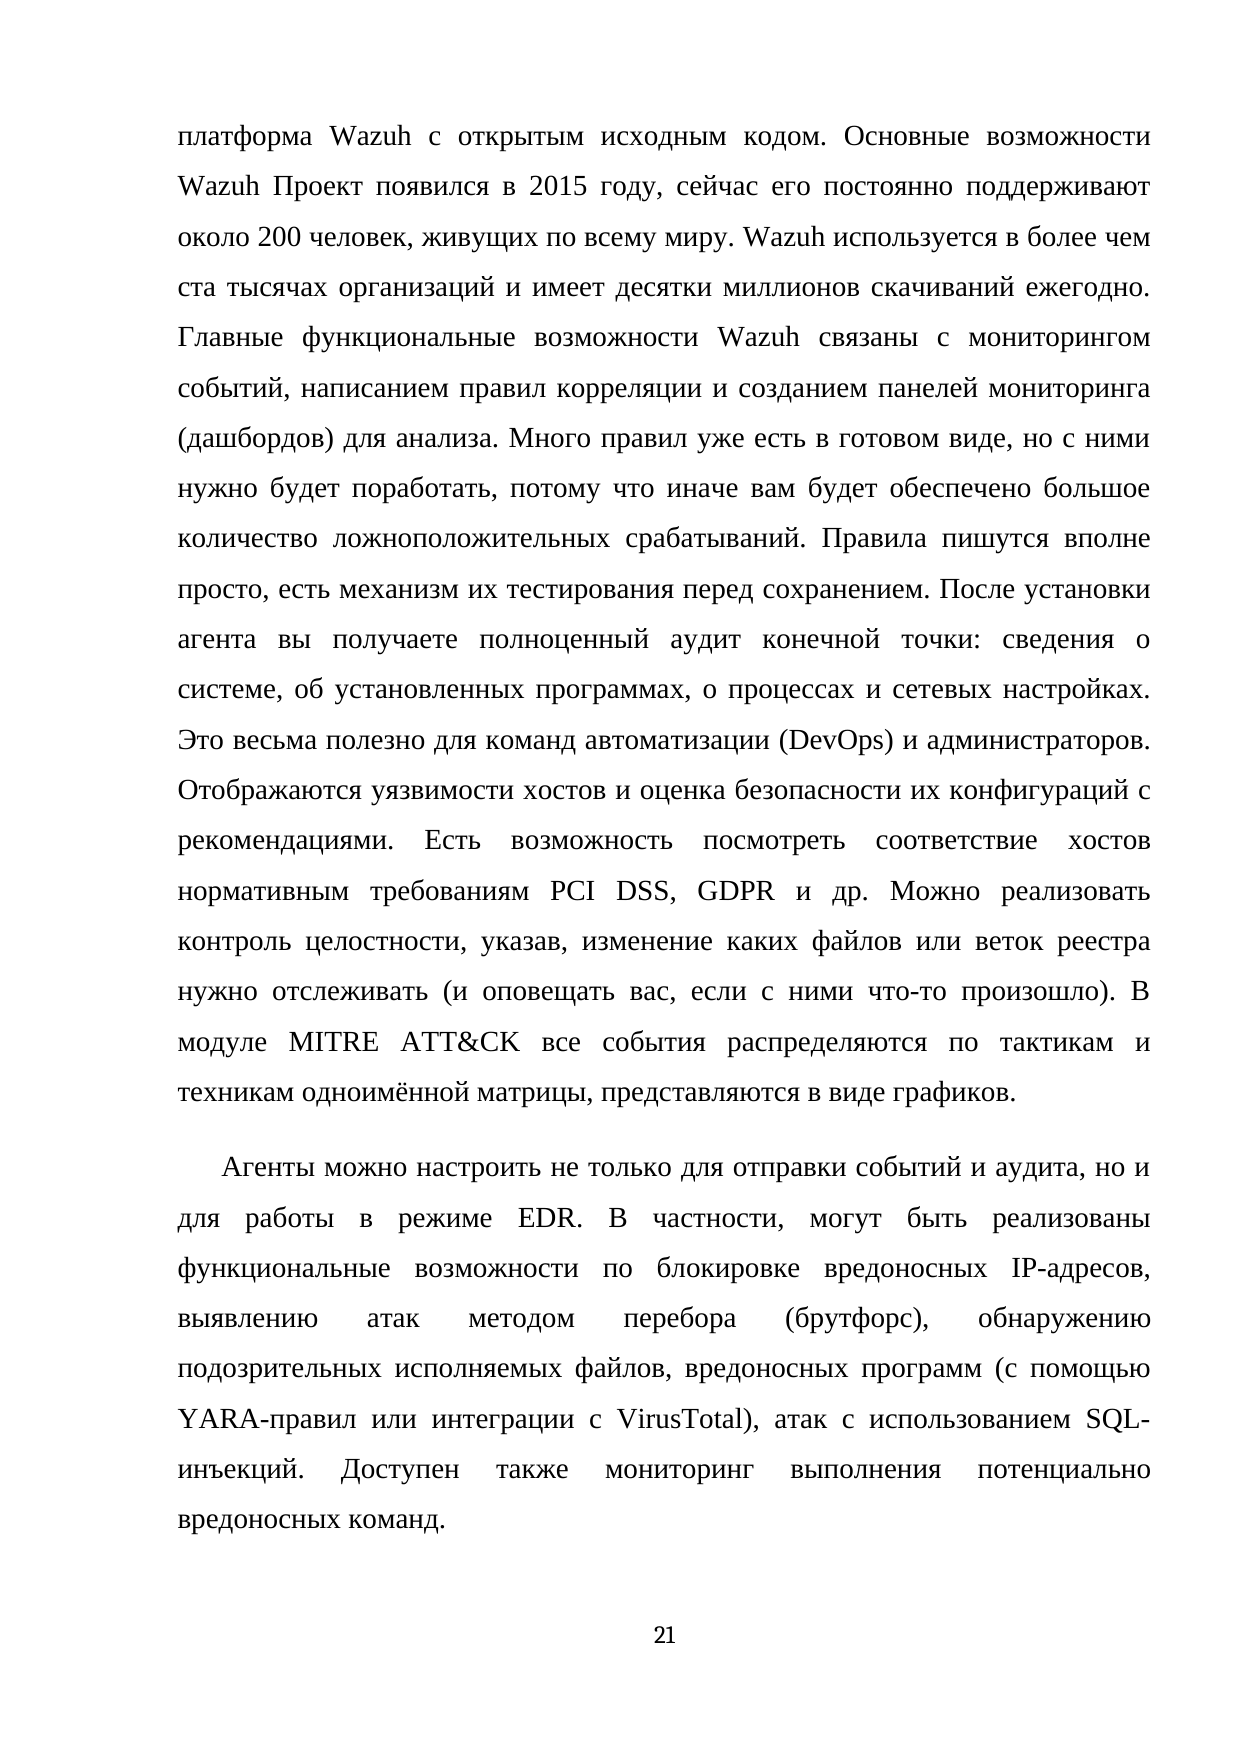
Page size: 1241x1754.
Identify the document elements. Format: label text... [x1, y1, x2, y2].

text Агенты можно настроить не только для отправки событий и аудита, но и для работы в режиме EDR. В частности, могут быть реализованы функциональные возможности по блокировке вредоносных IP-адресов, выявлению атак методом перебора (брутфорс), обнаружению подозрительных исполняемых файлов, вредоносных программ (с помощью YARA-правил или интеграции с VirusTotal), атак с использованием SQL-инъекций. Доступен также мониторинг выполнения потенциально вредоносных команд. [177, 1149, 1152, 1535]
